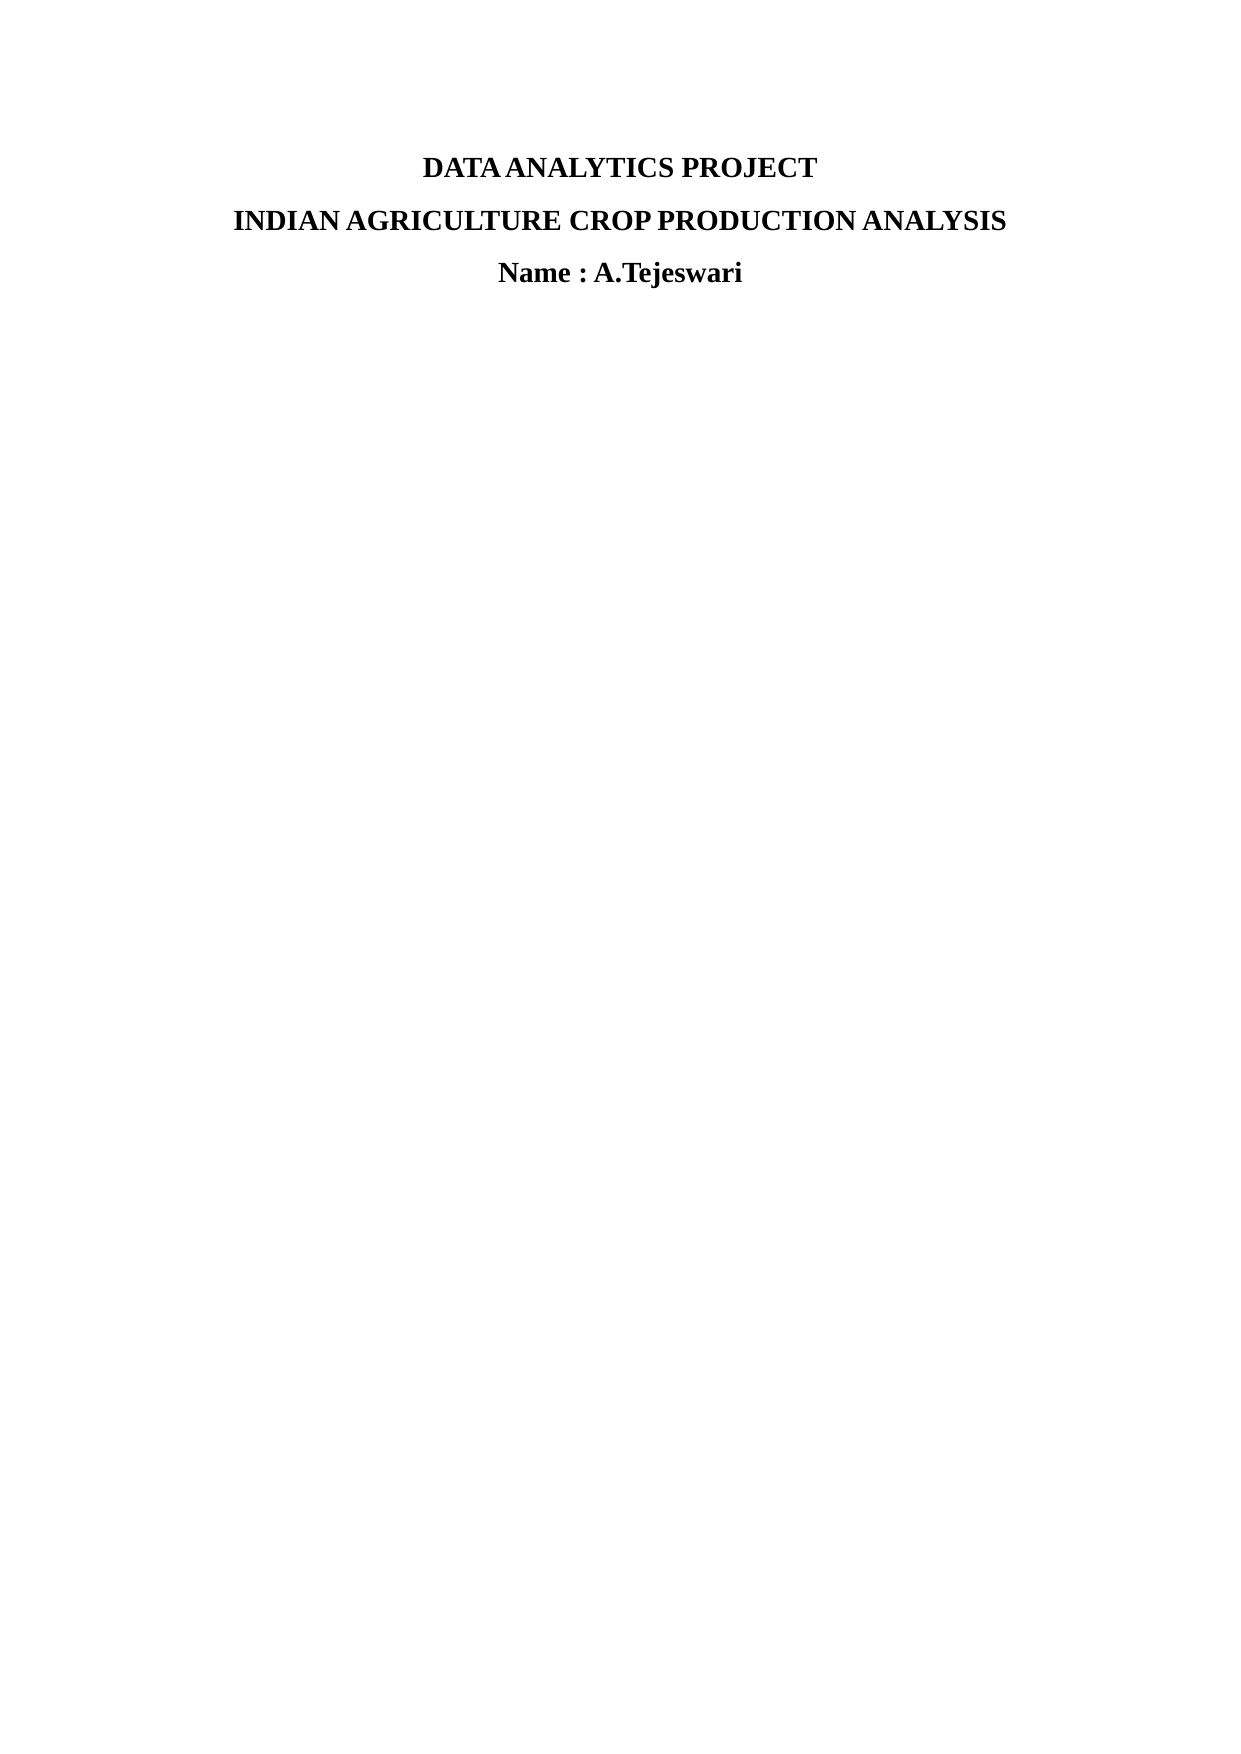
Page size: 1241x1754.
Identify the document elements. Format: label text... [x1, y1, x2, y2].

text Name : A.Tejeswari [150, 256, 1090, 289]
text INDIAN AGRICULTURE CROP PRODUCTION ANALYSIS [150, 203, 1090, 236]
text DATA ANALYTICS PROJECT [150, 150, 1090, 183]
